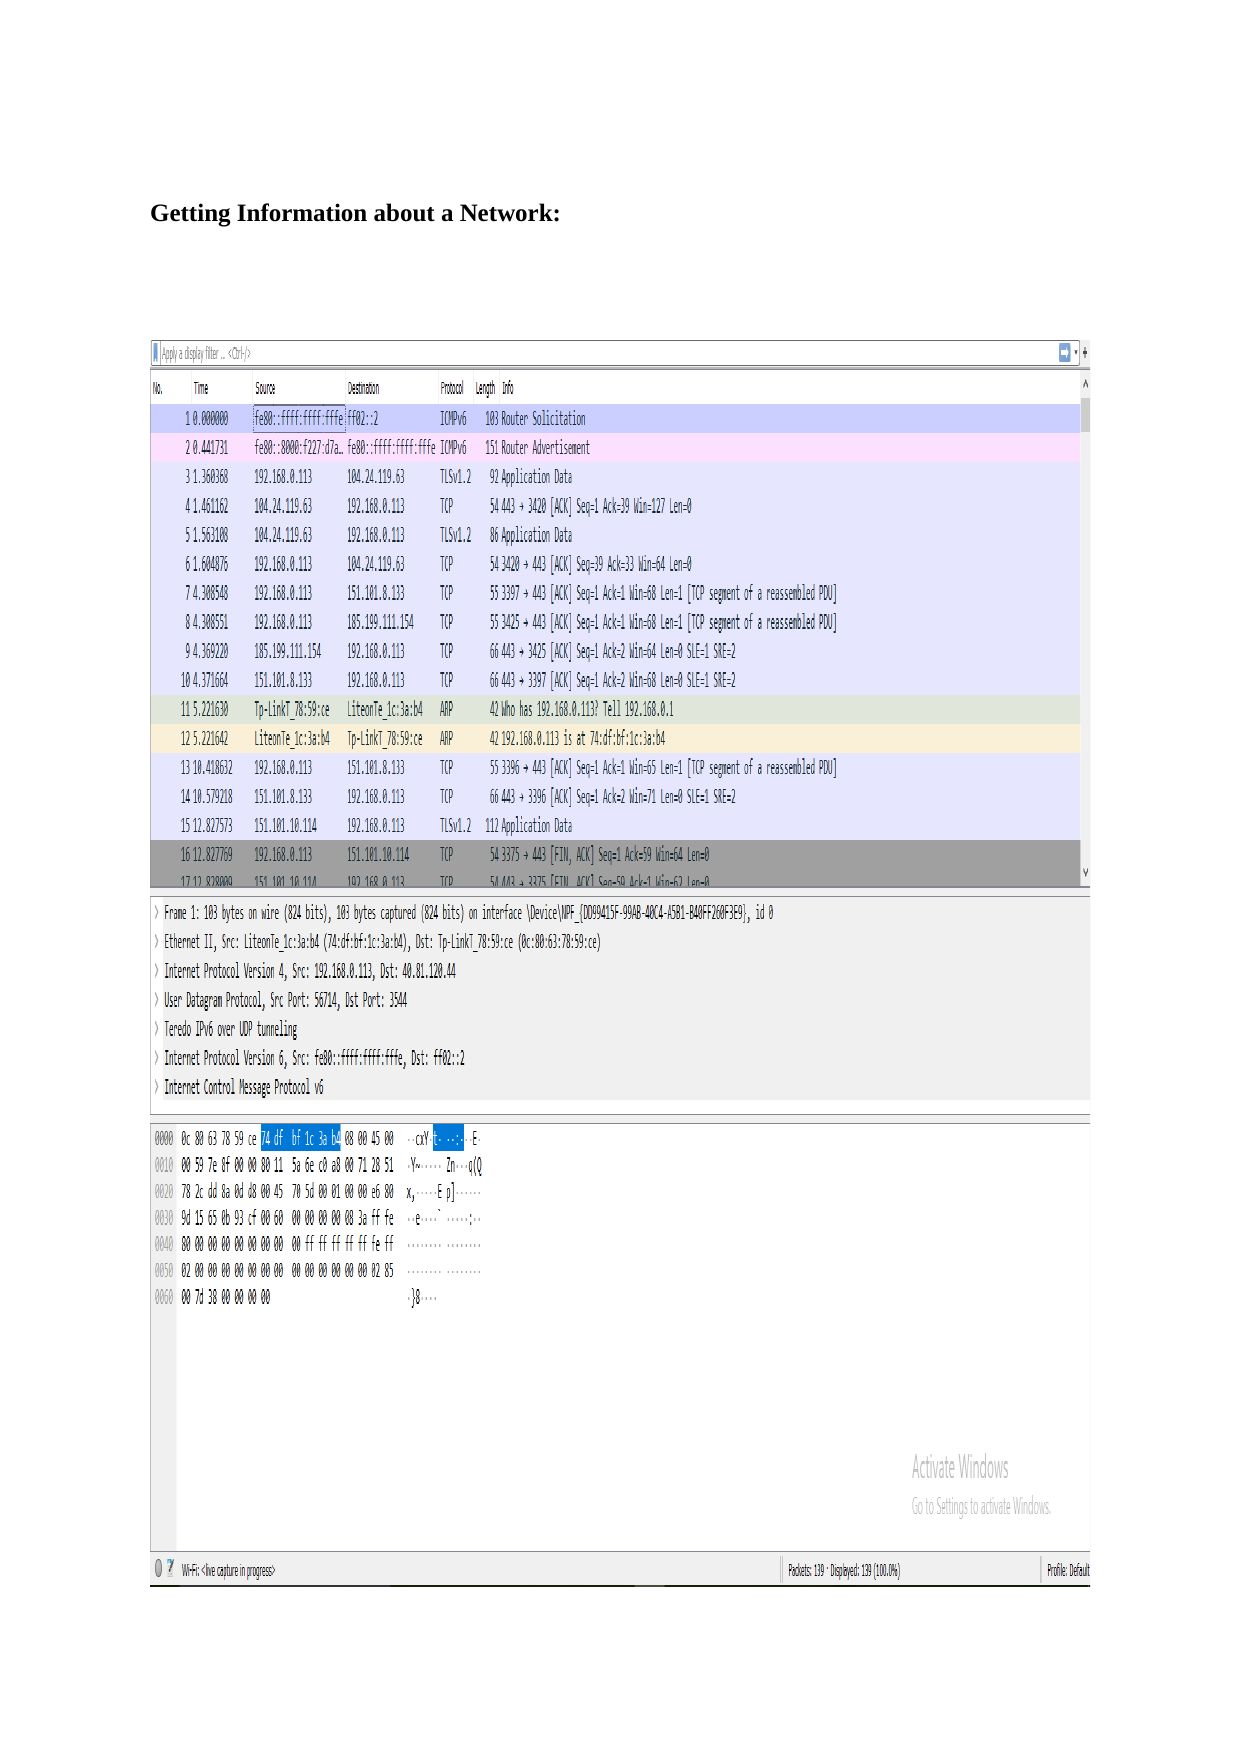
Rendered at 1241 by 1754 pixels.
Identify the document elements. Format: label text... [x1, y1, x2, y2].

text Getting Information about a Network: [150, 198, 1090, 226]
picture [150, 340, 1091, 1587]
